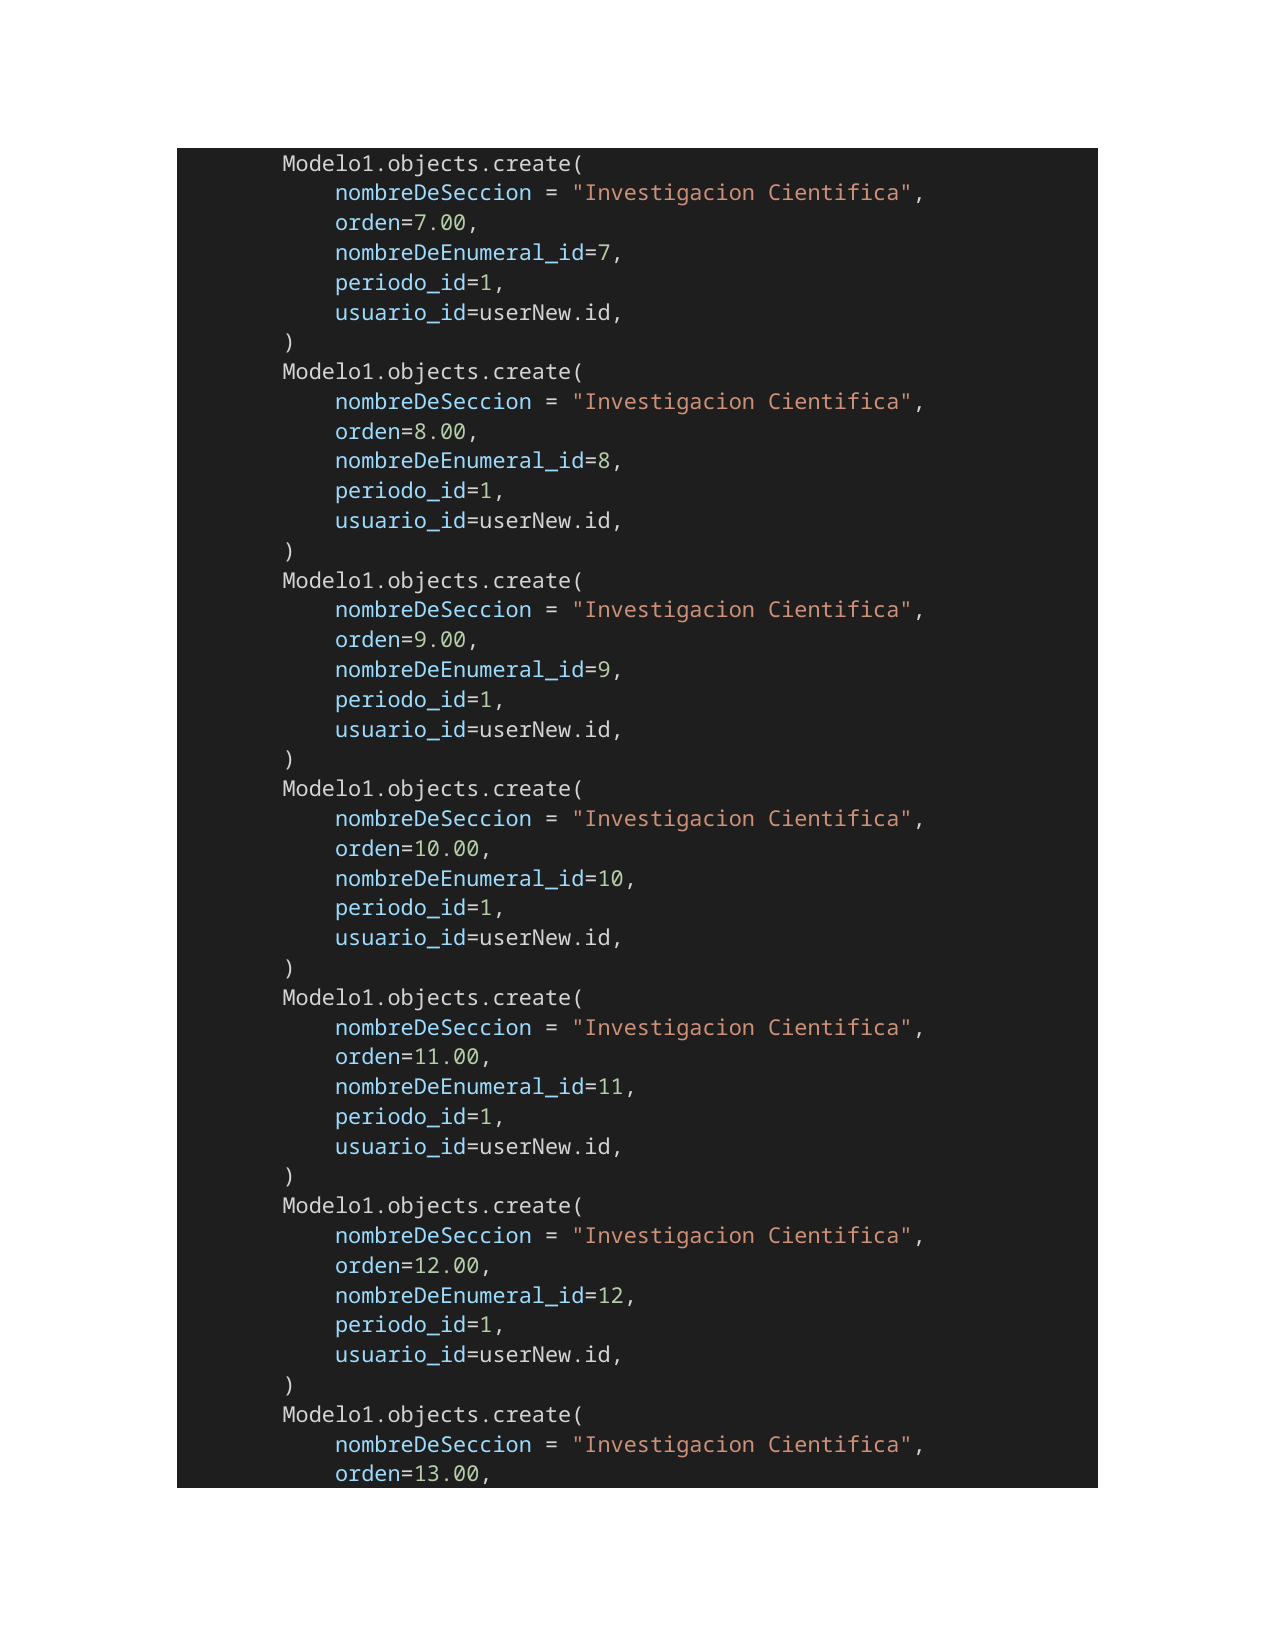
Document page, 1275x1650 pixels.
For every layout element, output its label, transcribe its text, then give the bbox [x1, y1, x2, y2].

text ) [177, 326, 1098, 356]
text orden=13.00, [177, 1458, 1098, 1488]
text orden=8.00, [177, 416, 1098, 446]
text nombreDeEnumeral_id=10, [177, 863, 1098, 892]
text Modelo1.objects.create( [177, 356, 1098, 386]
text ) [177, 952, 1098, 982]
text nombreDeEnumeral_id=8, [177, 446, 1098, 475]
text nombreDeEnumeral_id=11, [177, 1071, 1098, 1101]
text nombreDeSeccion = "Investigacion Cientifica", [177, 803, 1098, 833]
text Modelo1.objects.create( [177, 1190, 1098, 1220]
text nombreDeSeccion = "Investigacion Cientifica", [177, 594, 1098, 624]
text nombreDeEnumeral_id=9, [177, 654, 1098, 684]
text nombreDeEnumeral_id=12, [177, 1280, 1098, 1309]
text periodo_id=1, [177, 267, 1098, 297]
text orden=10.00, [177, 833, 1098, 863]
text ) [177, 1161, 1098, 1190]
text usuario_id=userNew.id, [177, 1339, 1098, 1369]
text Modelo1.objects.create( [177, 148, 1098, 177]
text periodo_id=1, [177, 475, 1098, 505]
text usuario_id=userNew.id, [177, 922, 1098, 952]
text periodo_id=1, [177, 892, 1098, 922]
text periodo_id=1, [177, 1101, 1098, 1131]
text ) [177, 535, 1098, 565]
text orden=9.00, [177, 624, 1098, 654]
text usuario_id=userNew.id, [177, 297, 1098, 326]
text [177, 177, 1098, 207]
text nombreDeSeccion = "Investigacion Cientifica", [177, 1220, 1098, 1250]
text Modelo1.objects.create( [177, 773, 1098, 803]
text Modelo1.objects.create( [177, 1399, 1098, 1429]
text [177, 1429, 1098, 1458]
text Modelo1.objects.create( [177, 982, 1098, 1012]
text nombreDeEnumeral_id=7, [177, 237, 1098, 267]
text usuario_id=userNew.id, [177, 714, 1098, 743]
text periodo_id=1, [177, 684, 1098, 714]
text ) [177, 1369, 1098, 1399]
text nombreDeSeccion = "Investigacion Cientifica", [177, 386, 1098, 416]
text usuario_id=userNew.id, [177, 505, 1098, 535]
text orden=7.00, [177, 207, 1098, 237]
text periodo_id=1, [177, 1309, 1098, 1339]
text orden=12.00, [177, 1250, 1098, 1280]
text ) [177, 743, 1098, 773]
text Modelo1.objects.create( [177, 565, 1098, 594]
text usuario_id=userNew.id, [177, 1131, 1098, 1161]
text orden=11.00, [177, 1041, 1098, 1071]
text nombreDeSeccion = "Investigacion Cientifica", [177, 1012, 1098, 1041]
